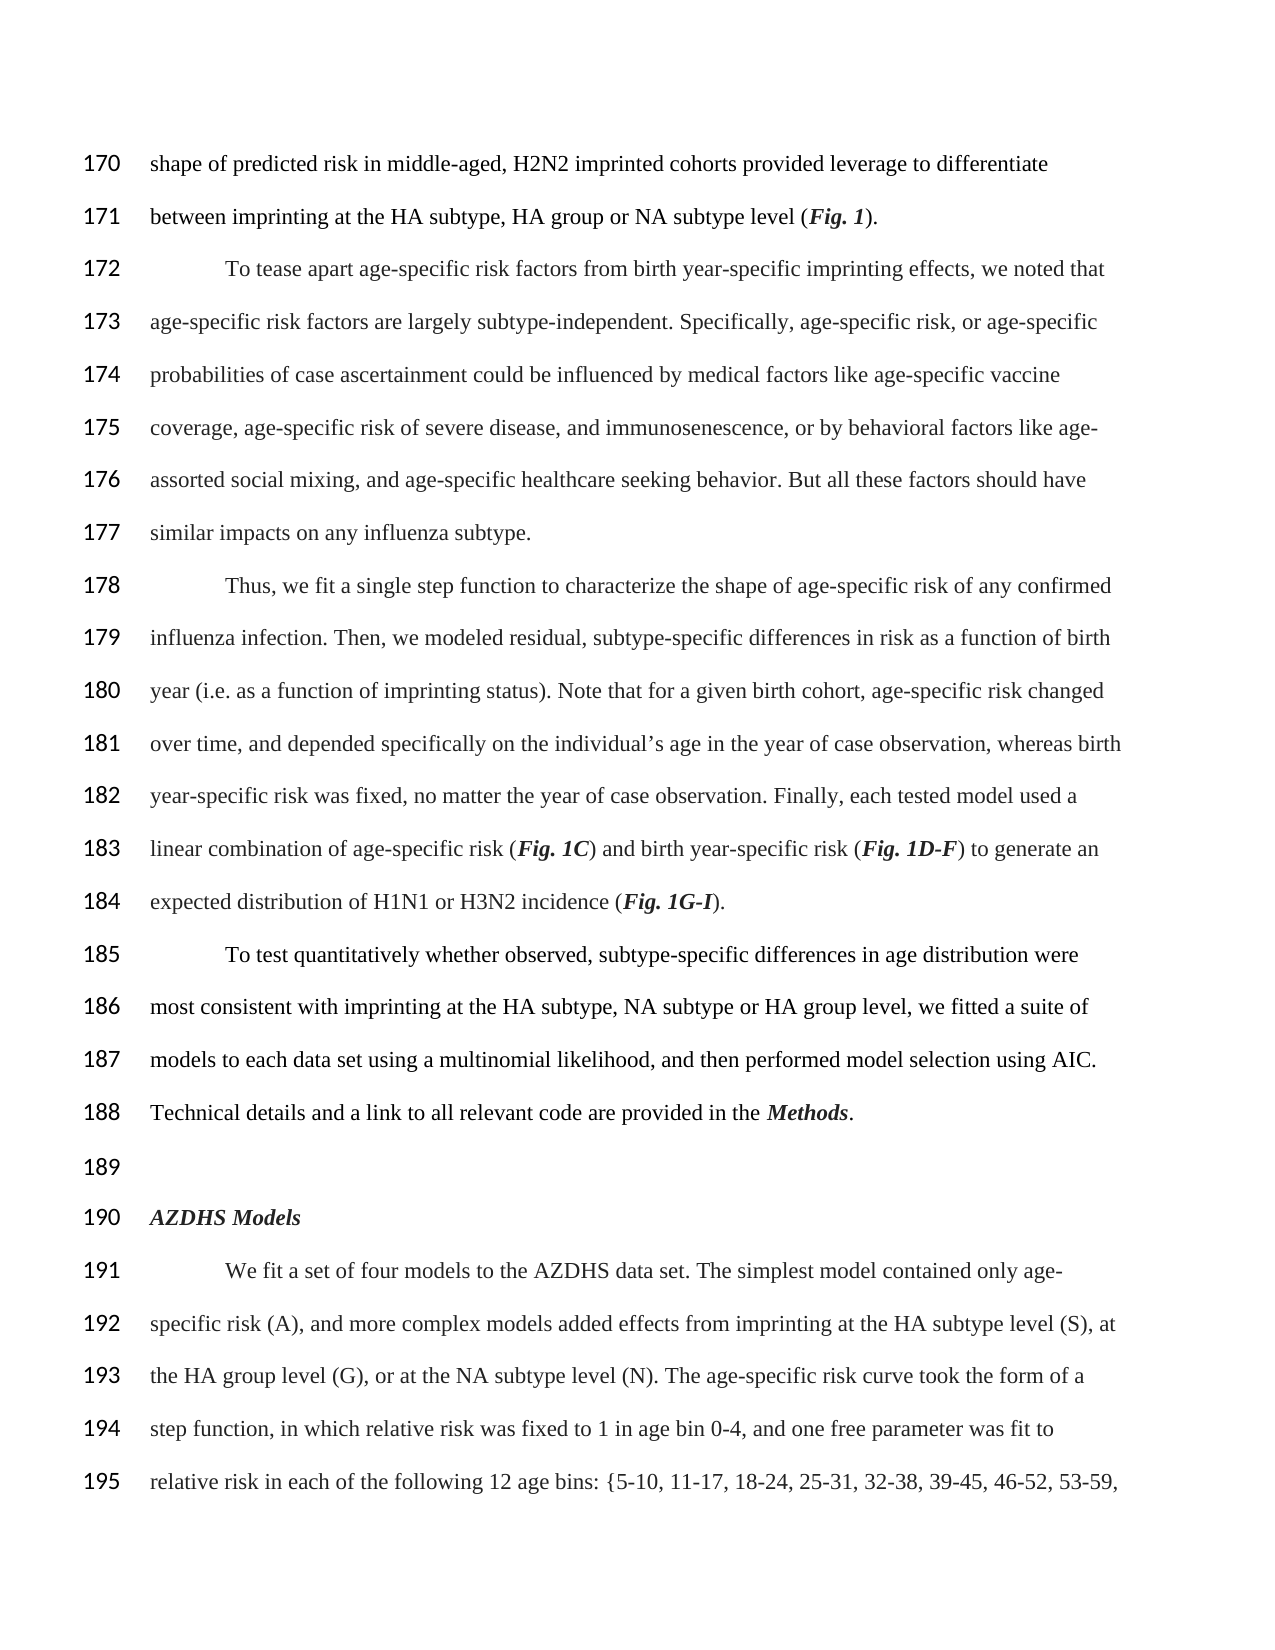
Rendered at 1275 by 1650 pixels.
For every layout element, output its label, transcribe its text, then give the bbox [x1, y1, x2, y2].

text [150, 150, 1125, 229]
subtitle AZDHS Models [150, 1204, 1125, 1231]
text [150, 1257, 1125, 1494]
text Thus, we fit a single step function to characterize the shape of age-specific risk of any confirmed influenza infection. Then, we modeled residual, subtype-specific differences in risk as a function of birth year (i.e. as a function of imprinting status). Note that for a given birth cohort, age-specific risk changed over time, and depended specifically on the individual’s age in the year of case observation, whereas birth year-specific risk was fixed, no matter the year of case observation. Finally, each tested model used a linear combination of age-specific risk (Fig. 1C) and birth year-specific risk (Fig. 1D-F) to generate an expected distribution of H1N1 or H3N2 incidence (Fig. 1G-I). [150, 572, 1125, 914]
text To test quantitatively whether observed, subtype-specific differences in age distribution were most consistent with imprinting at the HA subtype, NA subtype or HA group level, we fitted a suite of models to each data set using a multinomial likelihood, and then performed model selection using AIC. Technical details and a link to all relevant code are provided in the Methods. [150, 941, 1125, 1125]
text To tease apart age-specific risk factors from birth year-specific imprinting effects, we noted that age-specific risk factors are largely subtype-independent. Specifically, age-specific risk, or age-specific probabilities of case ascertainment could be influenced by medical factors like age-specific vaccine coverage, age-specific risk of severe disease, and immunosenescence, or by behavioral factors like age-assorted social mixing, and age-specific healthcare seeking behavior. But all these factors should have similar impacts on any influenza subtype. [150, 255, 1125, 545]
